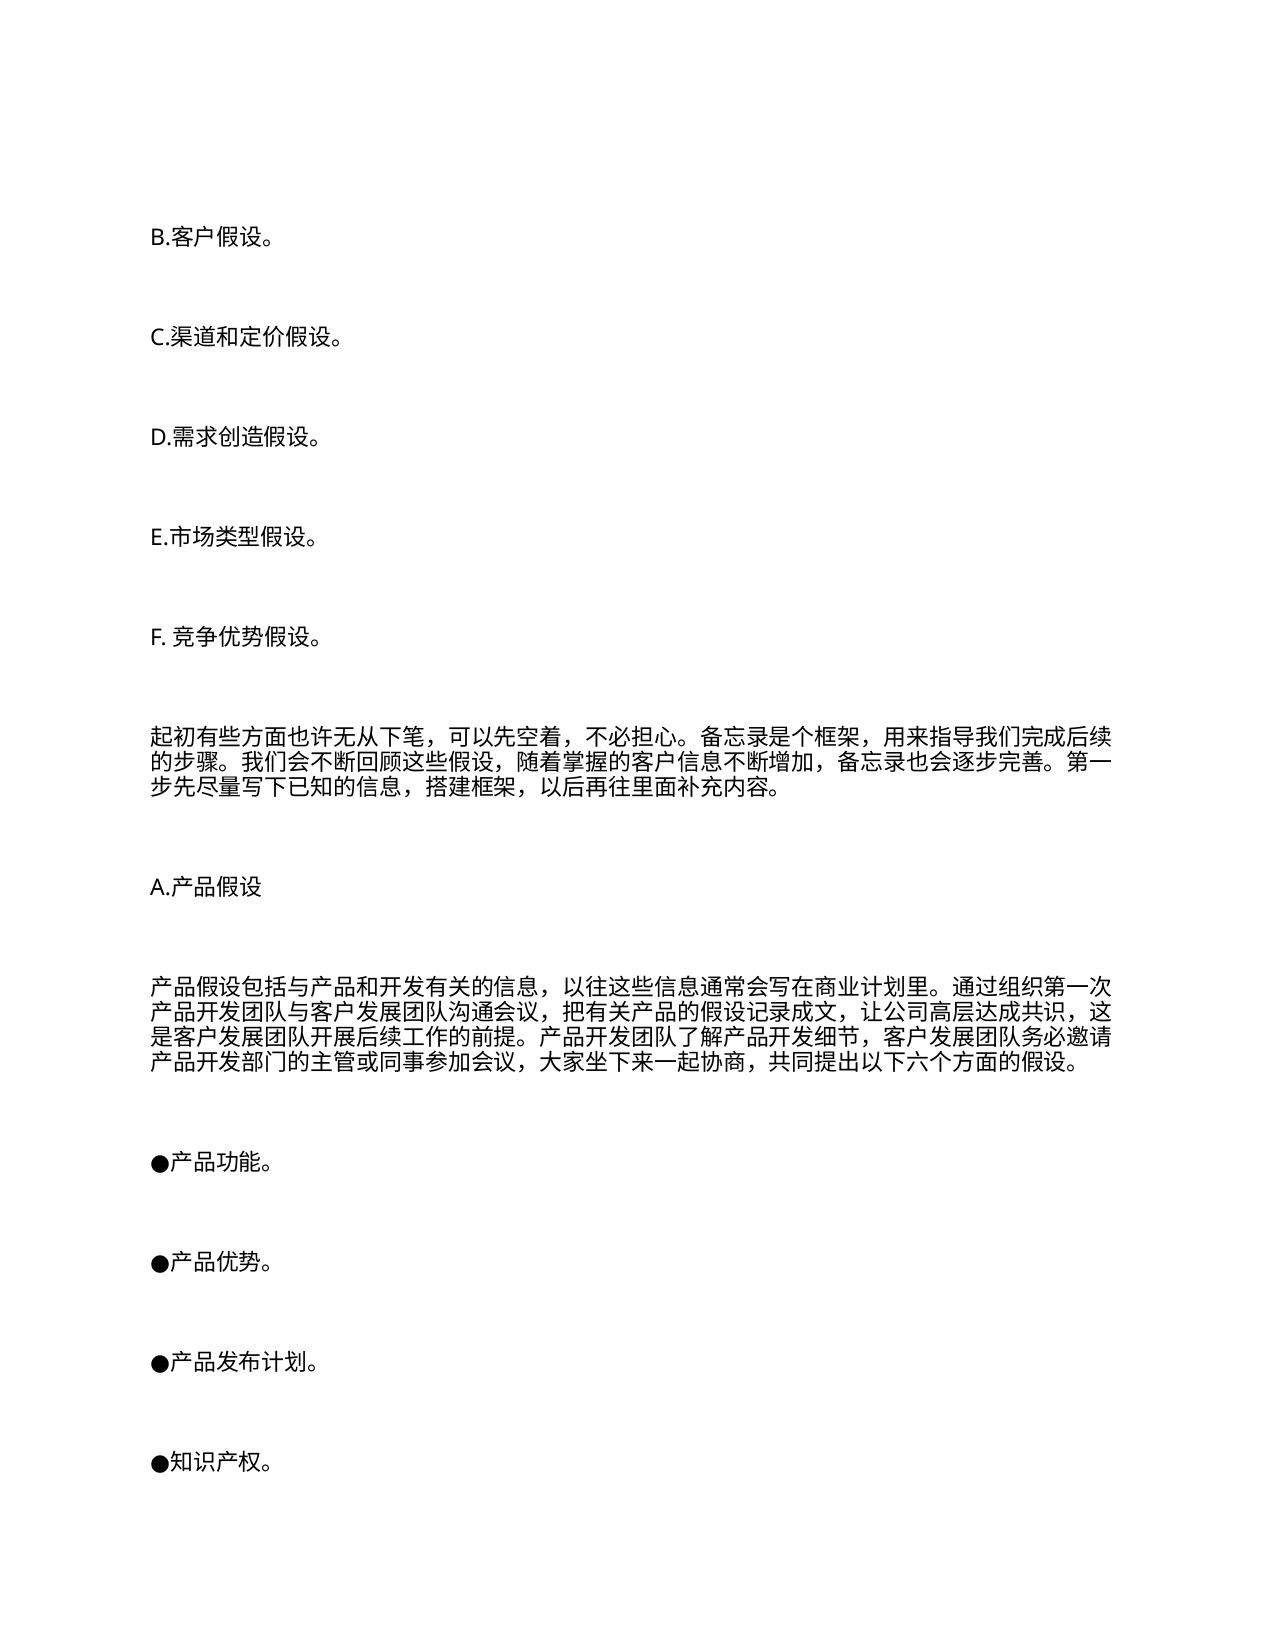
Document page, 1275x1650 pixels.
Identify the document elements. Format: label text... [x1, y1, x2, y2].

text F. 竞争优势假设。 [150, 625, 1125, 650]
text 起初有些方面也许无从下笔，可以先空着，不必担心。备忘录是个框架，用来指导我们完成后续的步骤。我们会不断回顾这些假设，随着掌握的客户信息不断增加，备忘录也会逐步完善。第一步先尽量写下已知的信息，搭建框架，以后再往里面补充内容。 [150, 725, 1125, 800]
text E.市场类型假设。 [150, 525, 1125, 550]
text B.客户假设。 [150, 225, 1125, 250]
text A.产品假设 [150, 875, 1125, 900]
text ●知识产权。 [150, 1450, 1125, 1475]
text ●产品功能。 [150, 1150, 1125, 1175]
text C.渠道和定价假设。 [150, 325, 1125, 350]
text D.需求创造假设。 [150, 425, 1125, 450]
text ●产品优势。 [150, 1250, 1125, 1275]
text 产品假设包括与产品和开发有关的信息，以往这些信息通常会写在商业计划里。通过组织第一次产品开发团队与客户发展团队沟通会议，把有关产品的假设记录成文，让公司高层达成共识，这是客户发展团队开展后续工作的前提。产品开发团队了解产品开发细节，客户发展团队务必邀请产品开发部门的主管或同事参加会议，大家坐下来一起协商，共同提出以下六个方面的假设。 [150, 975, 1125, 1075]
text ●产品发布计划。 [150, 1350, 1125, 1375]
